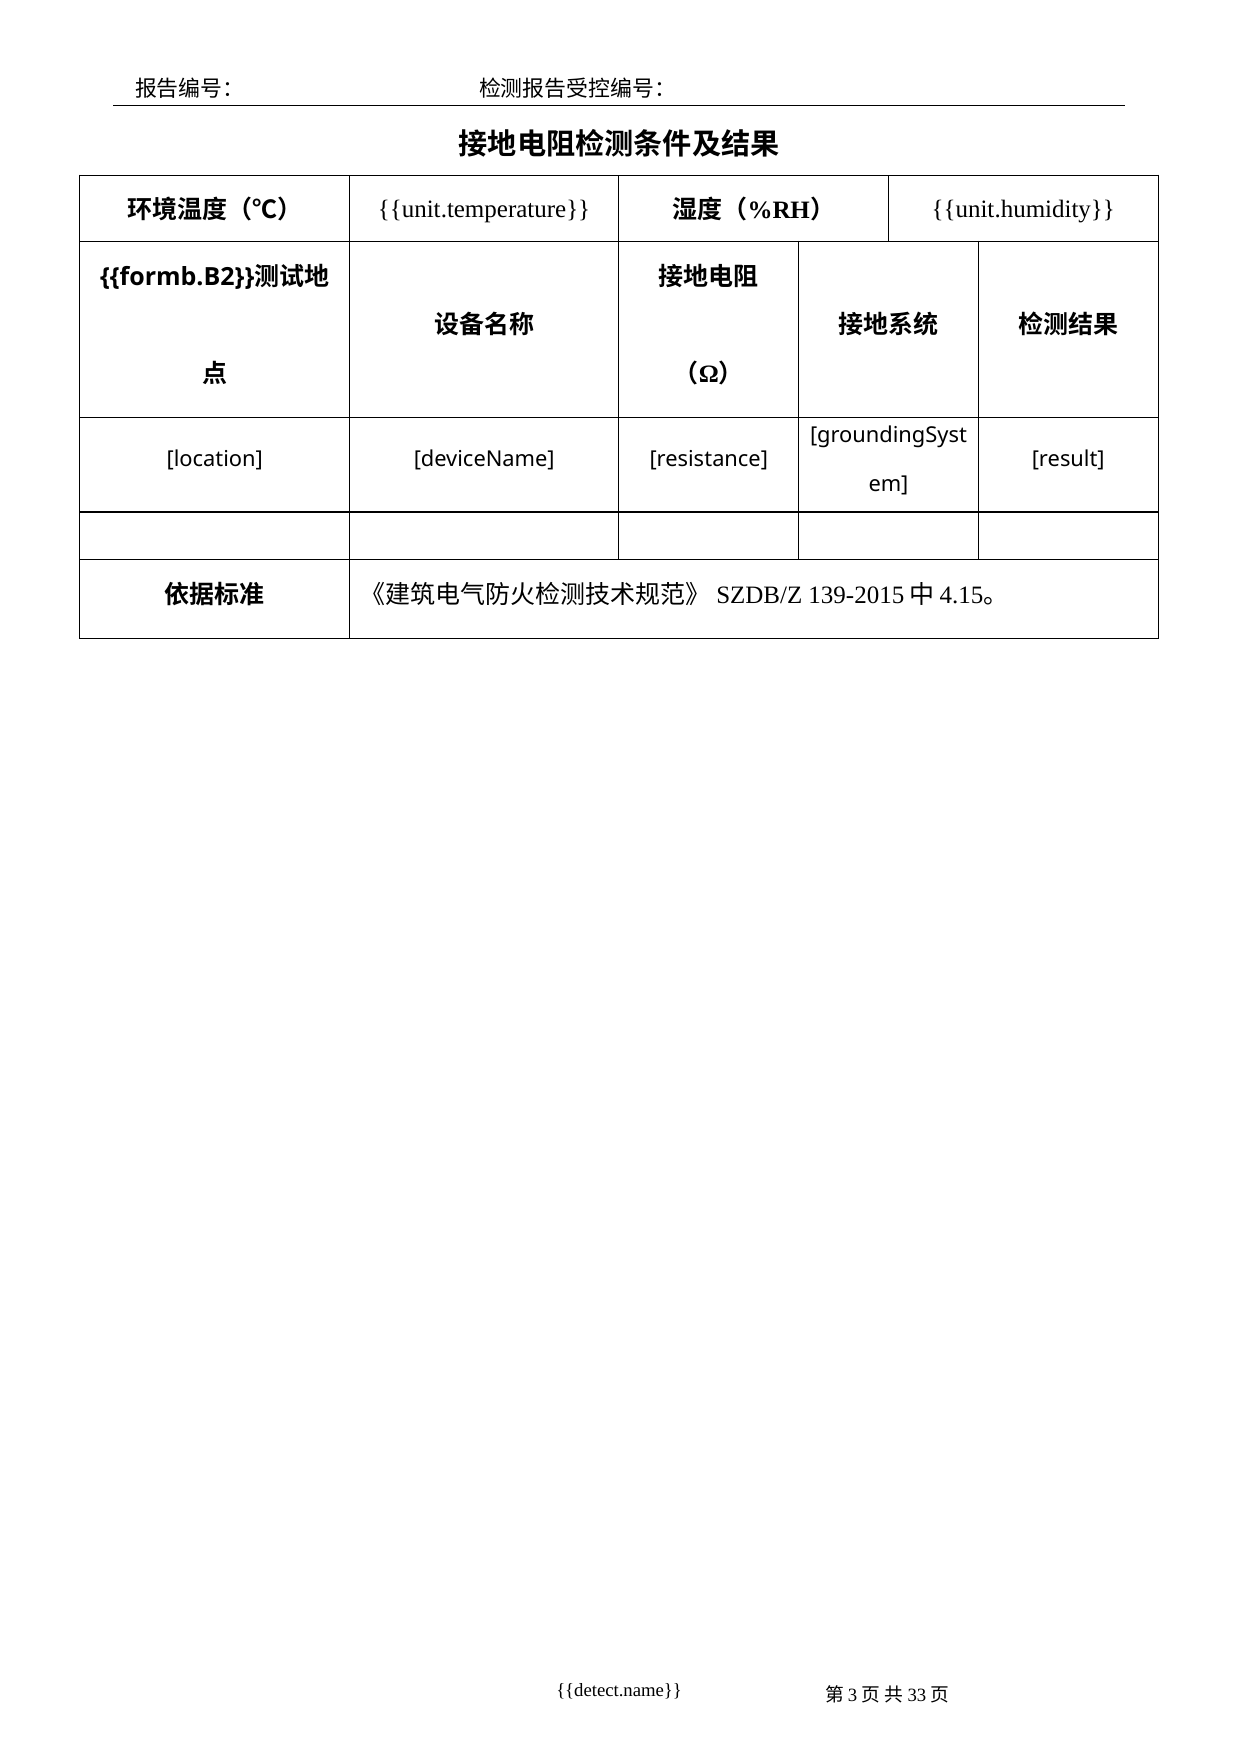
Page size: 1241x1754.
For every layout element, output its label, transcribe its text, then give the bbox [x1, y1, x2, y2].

table_header 环境温度（℃） [80, 176, 349, 241]
table_cell [result] [979, 418, 1158, 511]
table_header 湿度（%RH） [619, 176, 888, 241]
table_cell [350, 513, 618, 559]
table_cell [799, 513, 978, 559]
table_cell 检测结果 [979, 242, 1158, 417]
table_cell 依据标准 [80, 560, 349, 638]
table_cell [groundingSystem] [799, 418, 978, 511]
table_cell [resistance] [619, 418, 798, 511]
table_cell 接地系统 [799, 242, 978, 417]
text 接地电阻检测条件及结果 [113, 109, 1125, 174]
table_cell [deviceName] [350, 418, 618, 511]
table_cell {{formb.B2}}测试地点 [80, 242, 349, 417]
table_cell [979, 513, 1158, 559]
table_cell 设备名称 [350, 242, 618, 417]
table_cell [location] [80, 418, 349, 511]
table_header {{unit.humidity}} [889, 176, 1158, 241]
table_cell 《建筑电气防火检测技术规范》 SZDB/Z 139-2015中4.15。 [350, 560, 1158, 638]
table_header {{unit.temperature}} [350, 176, 618, 241]
table_cell [619, 513, 798, 559]
table_cell 接地电阻（Ω） [619, 242, 798, 417]
table_cell [80, 513, 349, 559]
